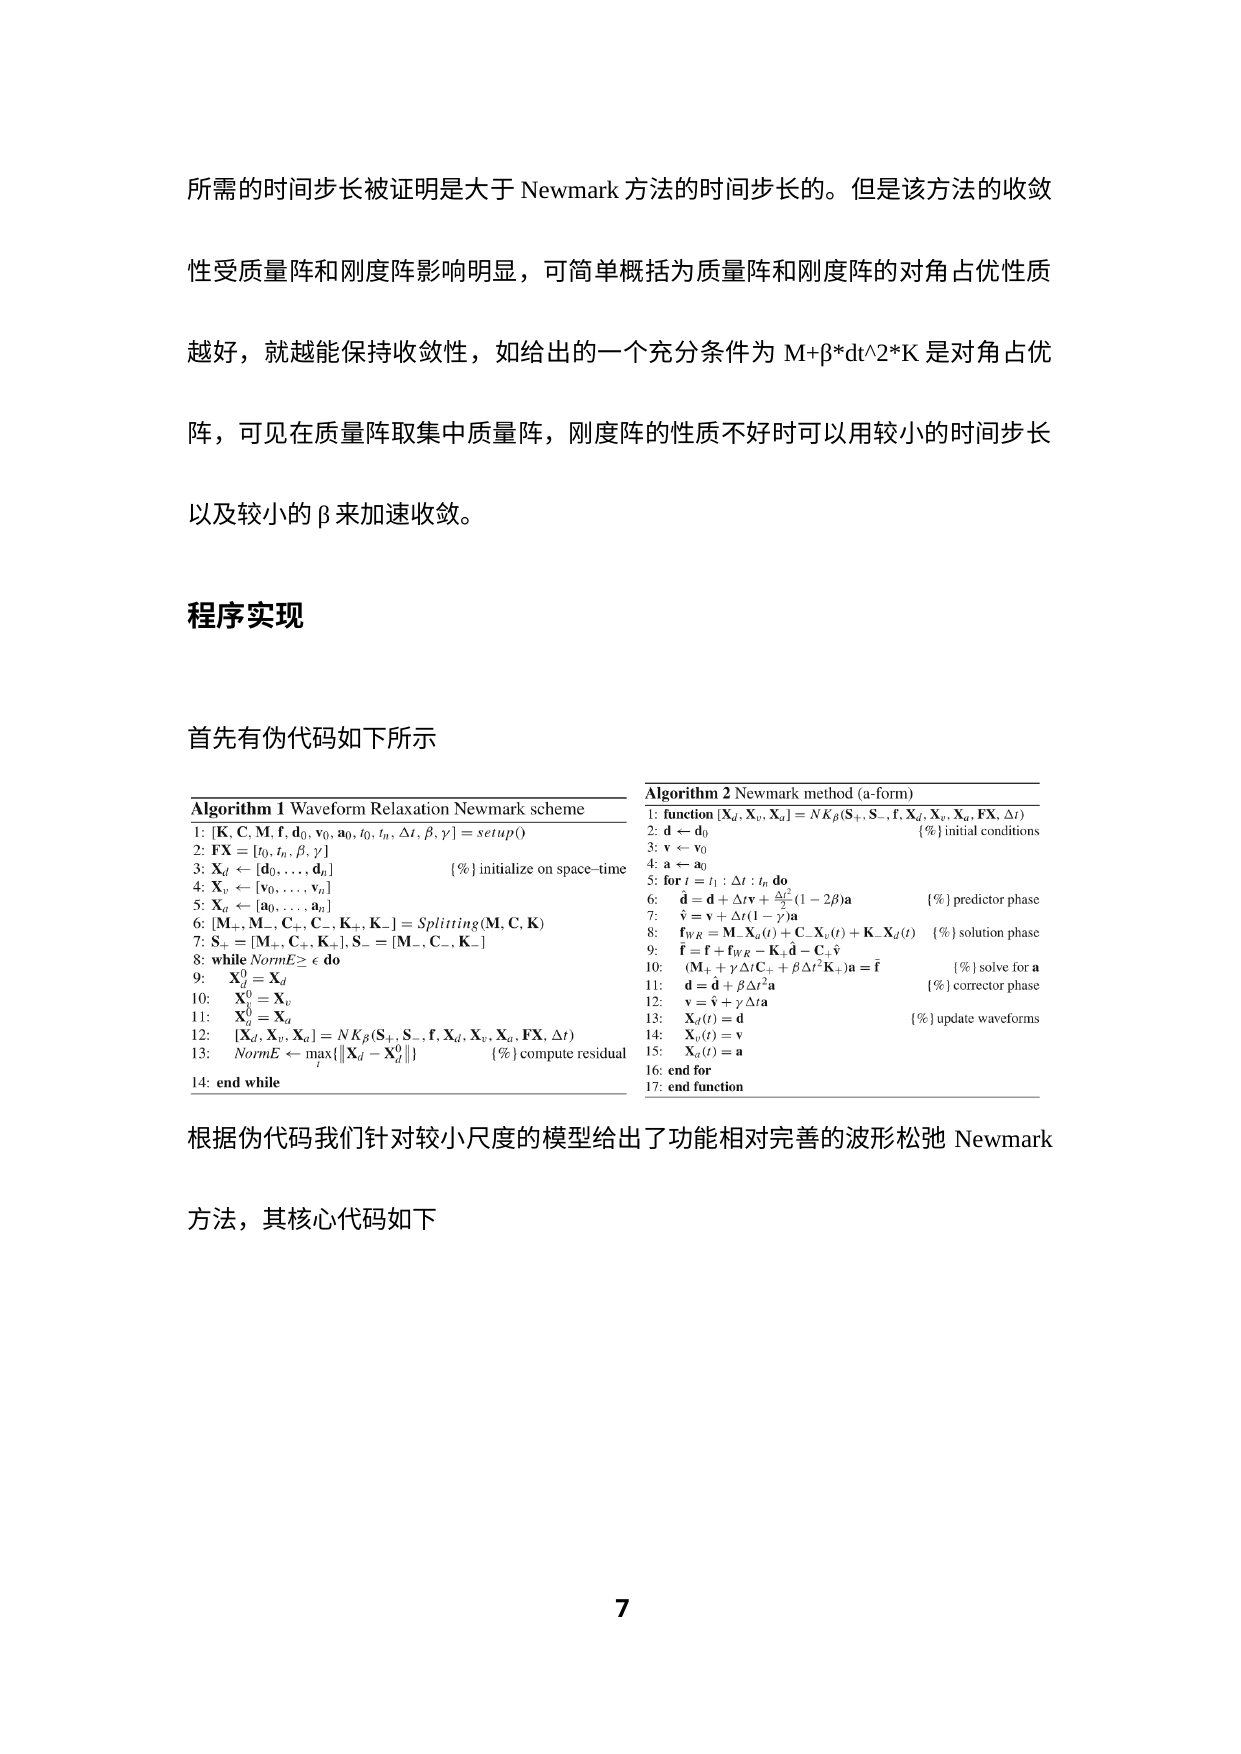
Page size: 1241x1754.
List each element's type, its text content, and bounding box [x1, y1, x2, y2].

picture [641, 780, 1044, 1102]
subtitle 程序实现 [187, 582, 1053, 647]
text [187, 156, 1053, 546]
text 首先有伪代码如下所示 [187, 704, 1053, 769]
picture [187, 793, 637, 1102]
text 根据伪代码我们针对较小尺度的模型给出了功能相对完善的波形松弛Newmark方法，其核心代码如下 [187, 1104, 1053, 1250]
